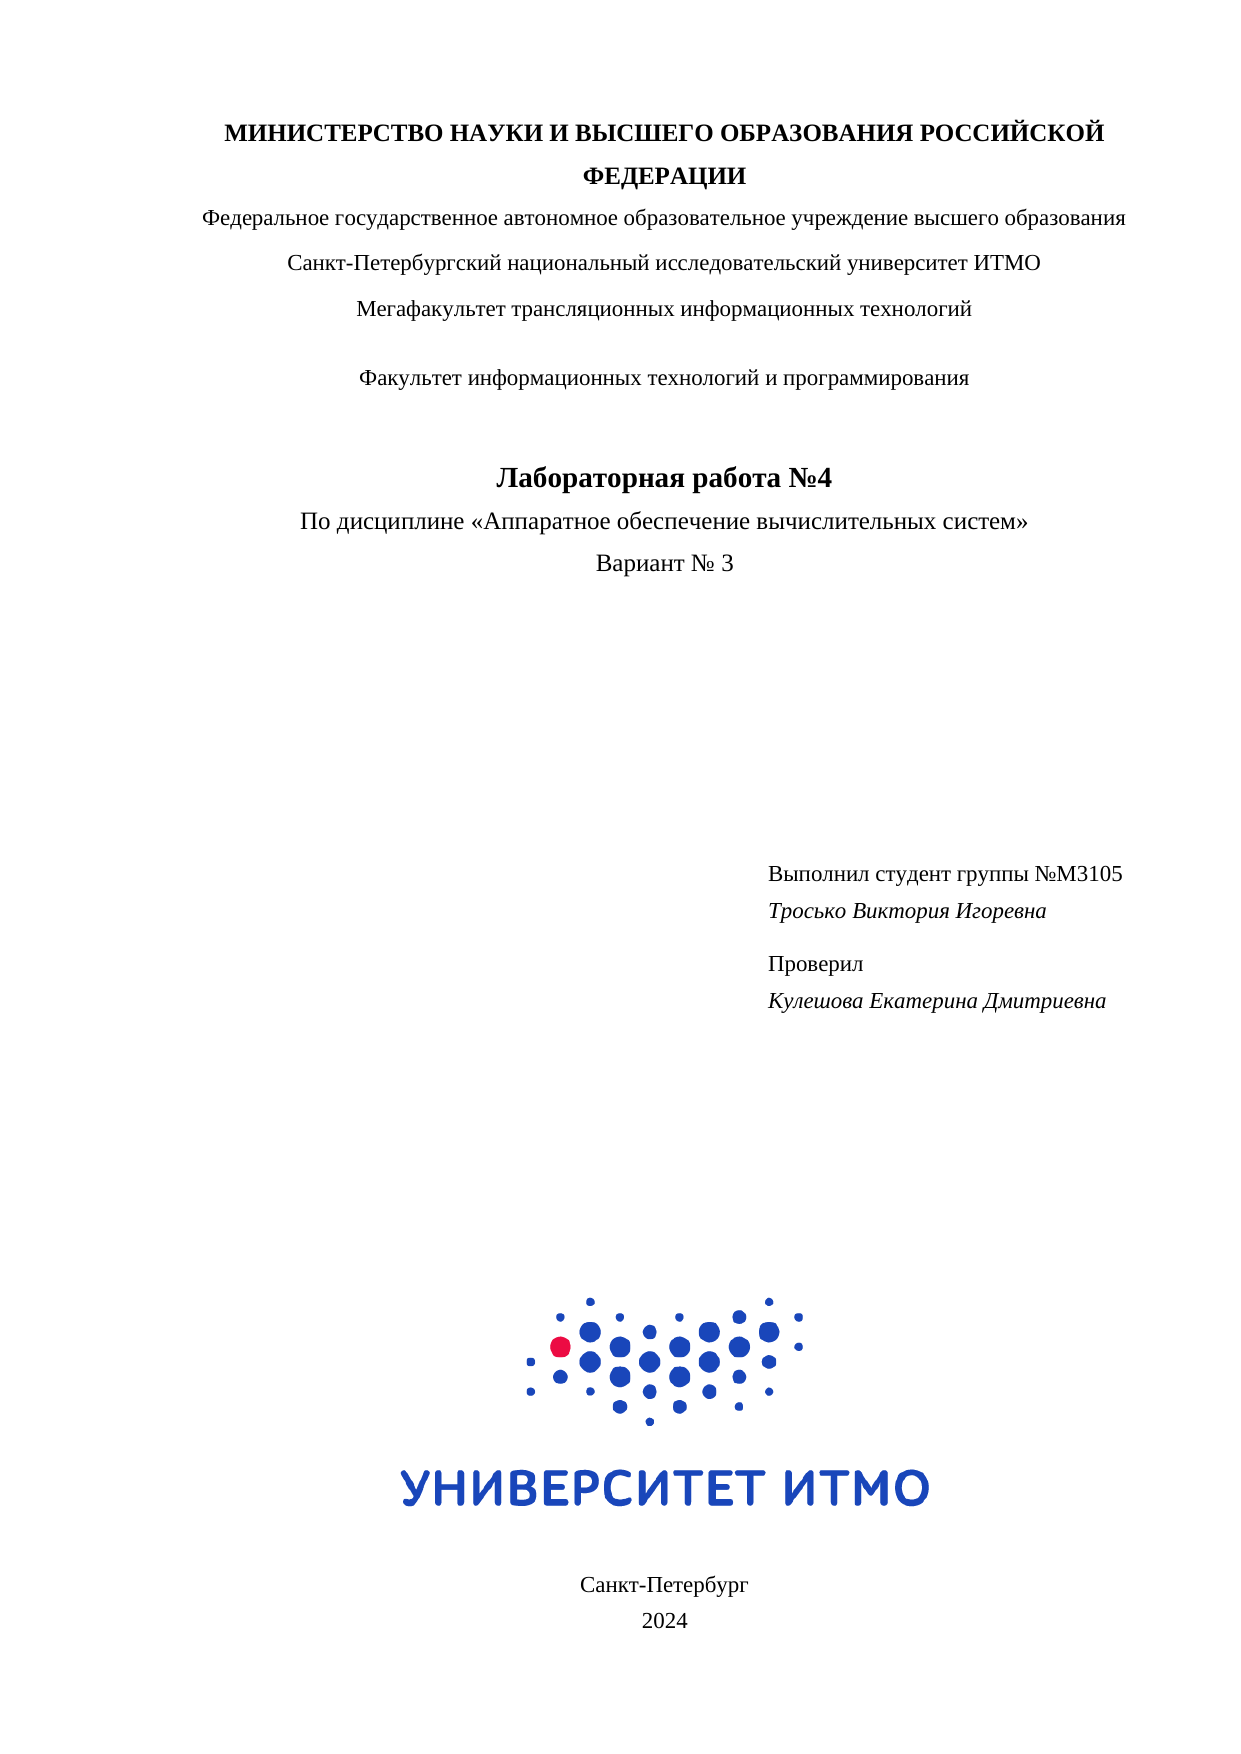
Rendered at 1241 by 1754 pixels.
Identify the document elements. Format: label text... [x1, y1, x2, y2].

text Проверил [768, 950, 1152, 977]
text Федеральное государственное автономное образовательное учреждение высшего образования [177, 204, 1152, 231]
text Выполнил студент группы №М3105 [768, 860, 1152, 886]
text МИНИСТЕРСТВО НАУКИ И ВЫСШЕГО ОБРАЗОВАНИЯ РОССИЙСКОЙ ФЕДЕРАЦИИ [177, 118, 1152, 190]
text Лабораторная работа №4 [177, 460, 1152, 493]
text Вариант № 3 [177, 548, 1152, 576]
text Мегафакультет трансляционных информационных технологий [177, 294, 1152, 321]
text Тросько Виктория Игоревна [768, 897, 1152, 923]
picture [337, 1234, 992, 1569]
text 2024 [177, 1607, 1152, 1634]
text По дисциплине «Аппаратное обеспечение вычислительных систем» [177, 506, 1152, 535]
text Кулешова Екатерина Дмитриевна [768, 987, 1152, 1013]
text Факультет информационных технологий и программирования [177, 364, 1152, 390]
text Санкт-Петербург [177, 1571, 1152, 1597]
text Санкт-Петербургский национальный исследовательский университет ИТМО [177, 249, 1152, 276]
